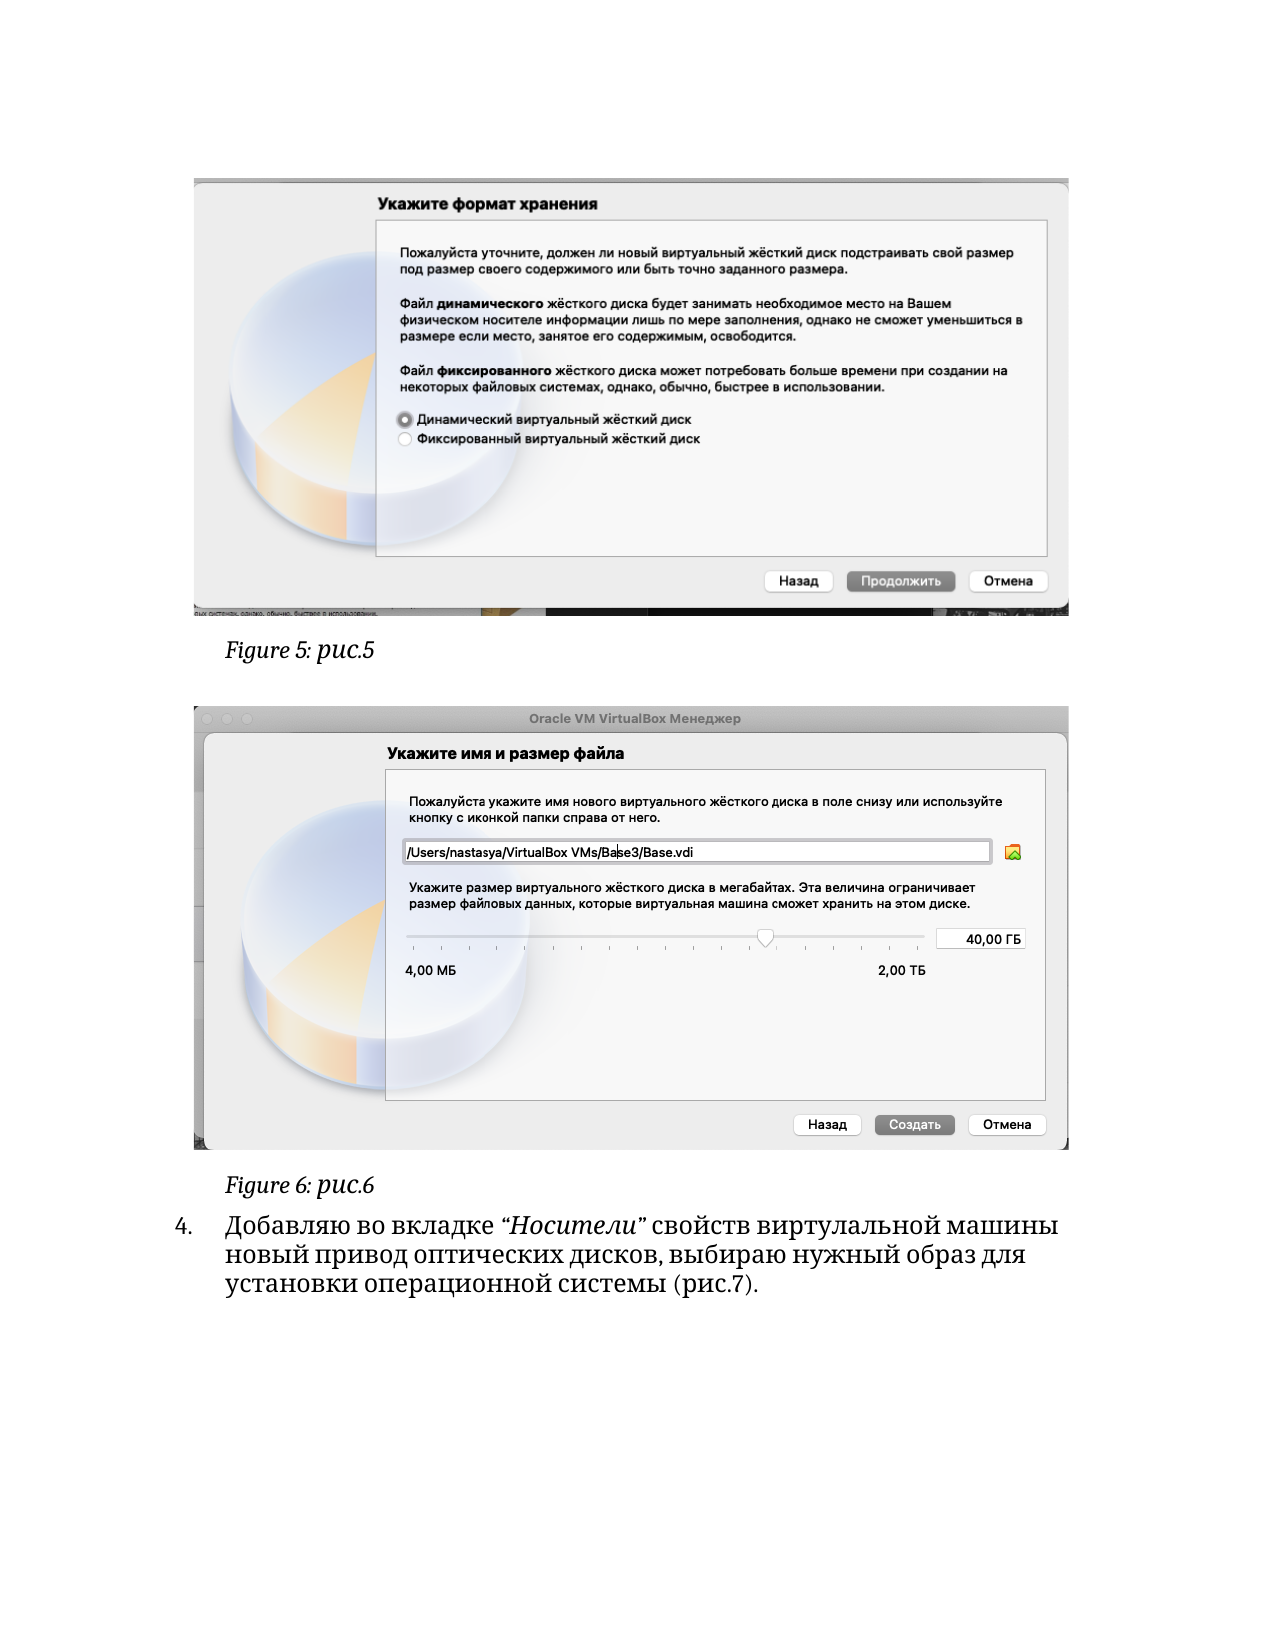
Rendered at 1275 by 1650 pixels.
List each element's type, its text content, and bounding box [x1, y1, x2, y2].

picture [193, 178, 1069, 616]
picture [193, 706, 1069, 1150]
list Добавляю во вкладке “Носители” свойств виртулальной машины новый привод оптических дисков, выбираю нужный образ для установки операционной системы (рис.7). [175, 1212, 1125, 1298]
list Figure 5: рис.5 [175, 636, 1125, 665]
list Figure 6: рис.6 [175, 1171, 1125, 1199]
